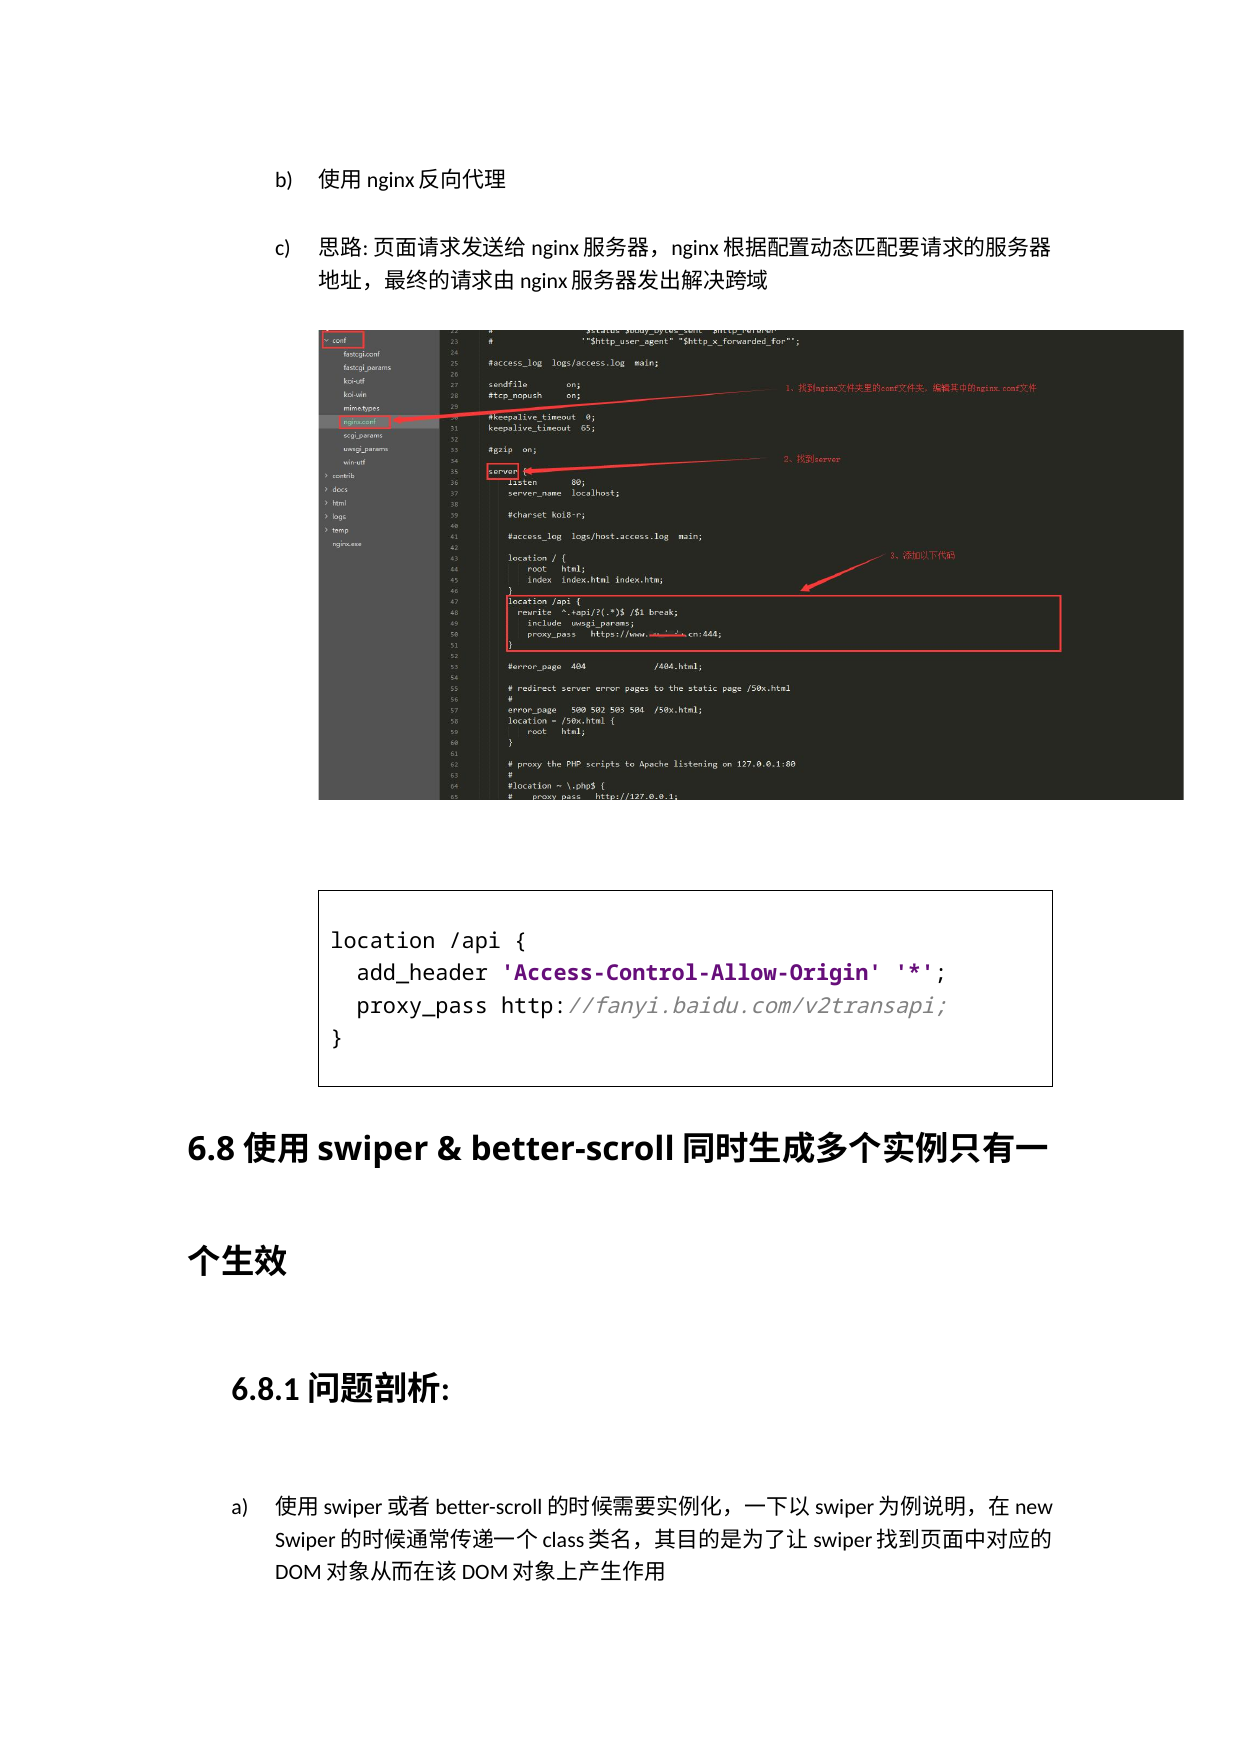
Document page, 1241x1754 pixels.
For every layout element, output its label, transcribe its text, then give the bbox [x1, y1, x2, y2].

list 使用nginx反向代理 [275, 162, 1053, 194]
subtitle 6.8.1 问题剖析: [187, 1353, 1053, 1418]
table_header location /api { add_header 'Access-Control-Allow-Origin' '*'; proxy_pass http://fanyi.baidu.com/v2transapi; } [319, 891, 1052, 1086]
subtitle 6.8 使用swiper & better-scroll同时生成多个实例只有一个生效 [187, 1114, 1053, 1291]
list 使用swiper或者better-scroll的时候需要实例化，一下以swiper为例说明，在new Swiper的时候通常传递一个class类名，其目的是为了让swiper找到页面中对应的DOM对象从而在该DOM对象上产生作用 [231, 1489, 1053, 1586]
picture [318, 330, 1184, 800]
list 思路: 页面请求发送给nginx服务器，nginx根据配置动态匹配要请求的服务器地址，最终的请求由nginx服务器发出解决跨域 [275, 230, 1053, 295]
